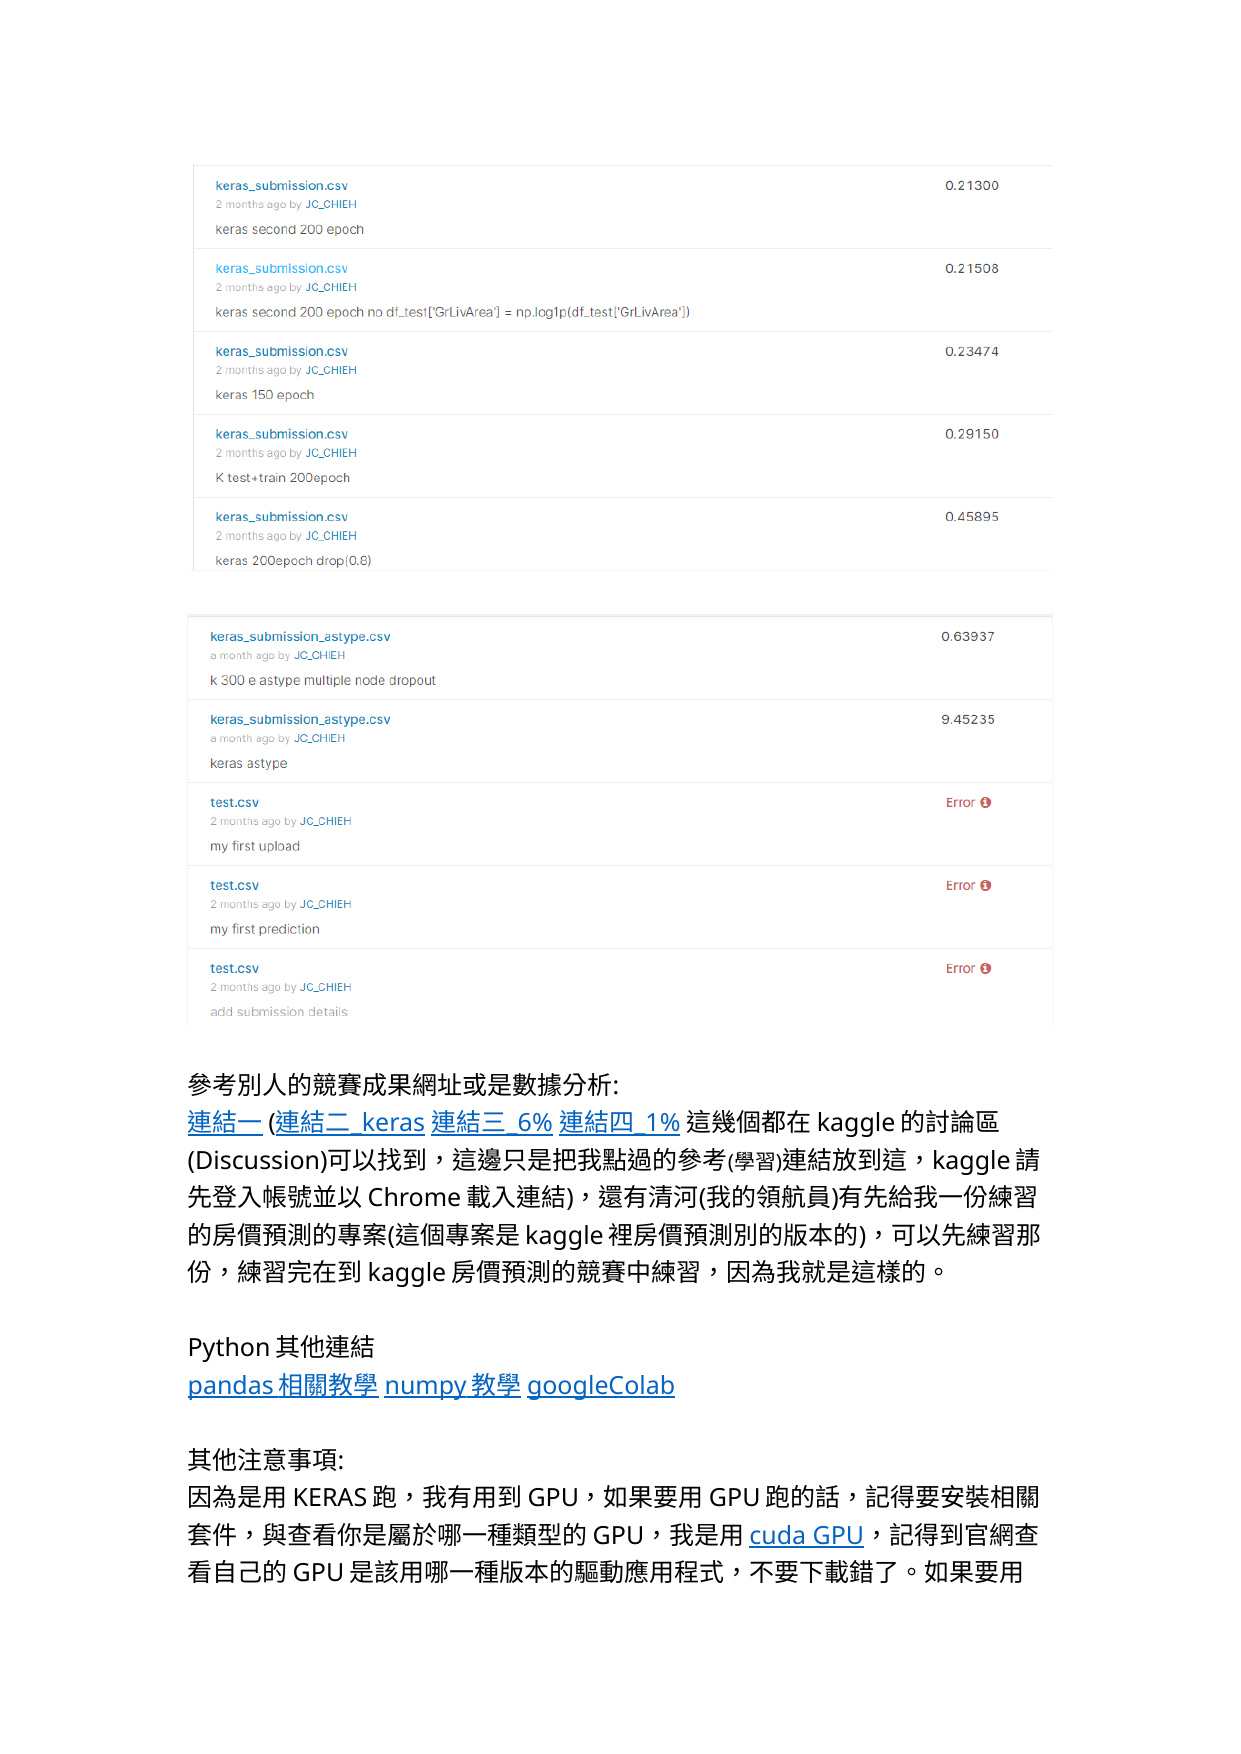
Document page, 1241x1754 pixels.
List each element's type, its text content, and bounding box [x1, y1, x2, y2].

picture [187, 164, 1053, 571]
picture [187, 614, 1053, 1026]
text pandas相關教學 numpy教學 googleColab [187, 1364, 1053, 1402]
text 參考別人的競賽成果網址或是數據分析: [187, 1064, 1053, 1102]
text 連結一 (連結二_keras 連結三_6% 連結四_1% 這幾個都在kaggle的討論區(Discussion)可以找到，這邊只是把我點過的參考(學習)連結放到這，kaggle請先登入帳號並以Chrome載入連結)，還有清河(我的領航員)有先給我一份練習的房價預測的專案(這個專案是kaggle裡房價預測別的版本的)，可以先練習那份，練習完在到kaggle房價預測的競賽中練習，因為我就是這樣的。 [187, 1102, 1053, 1289]
text 其他注意事項: [187, 1439, 1053, 1477]
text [187, 1477, 1053, 1589]
text Python其他連結 [187, 1327, 1053, 1364]
